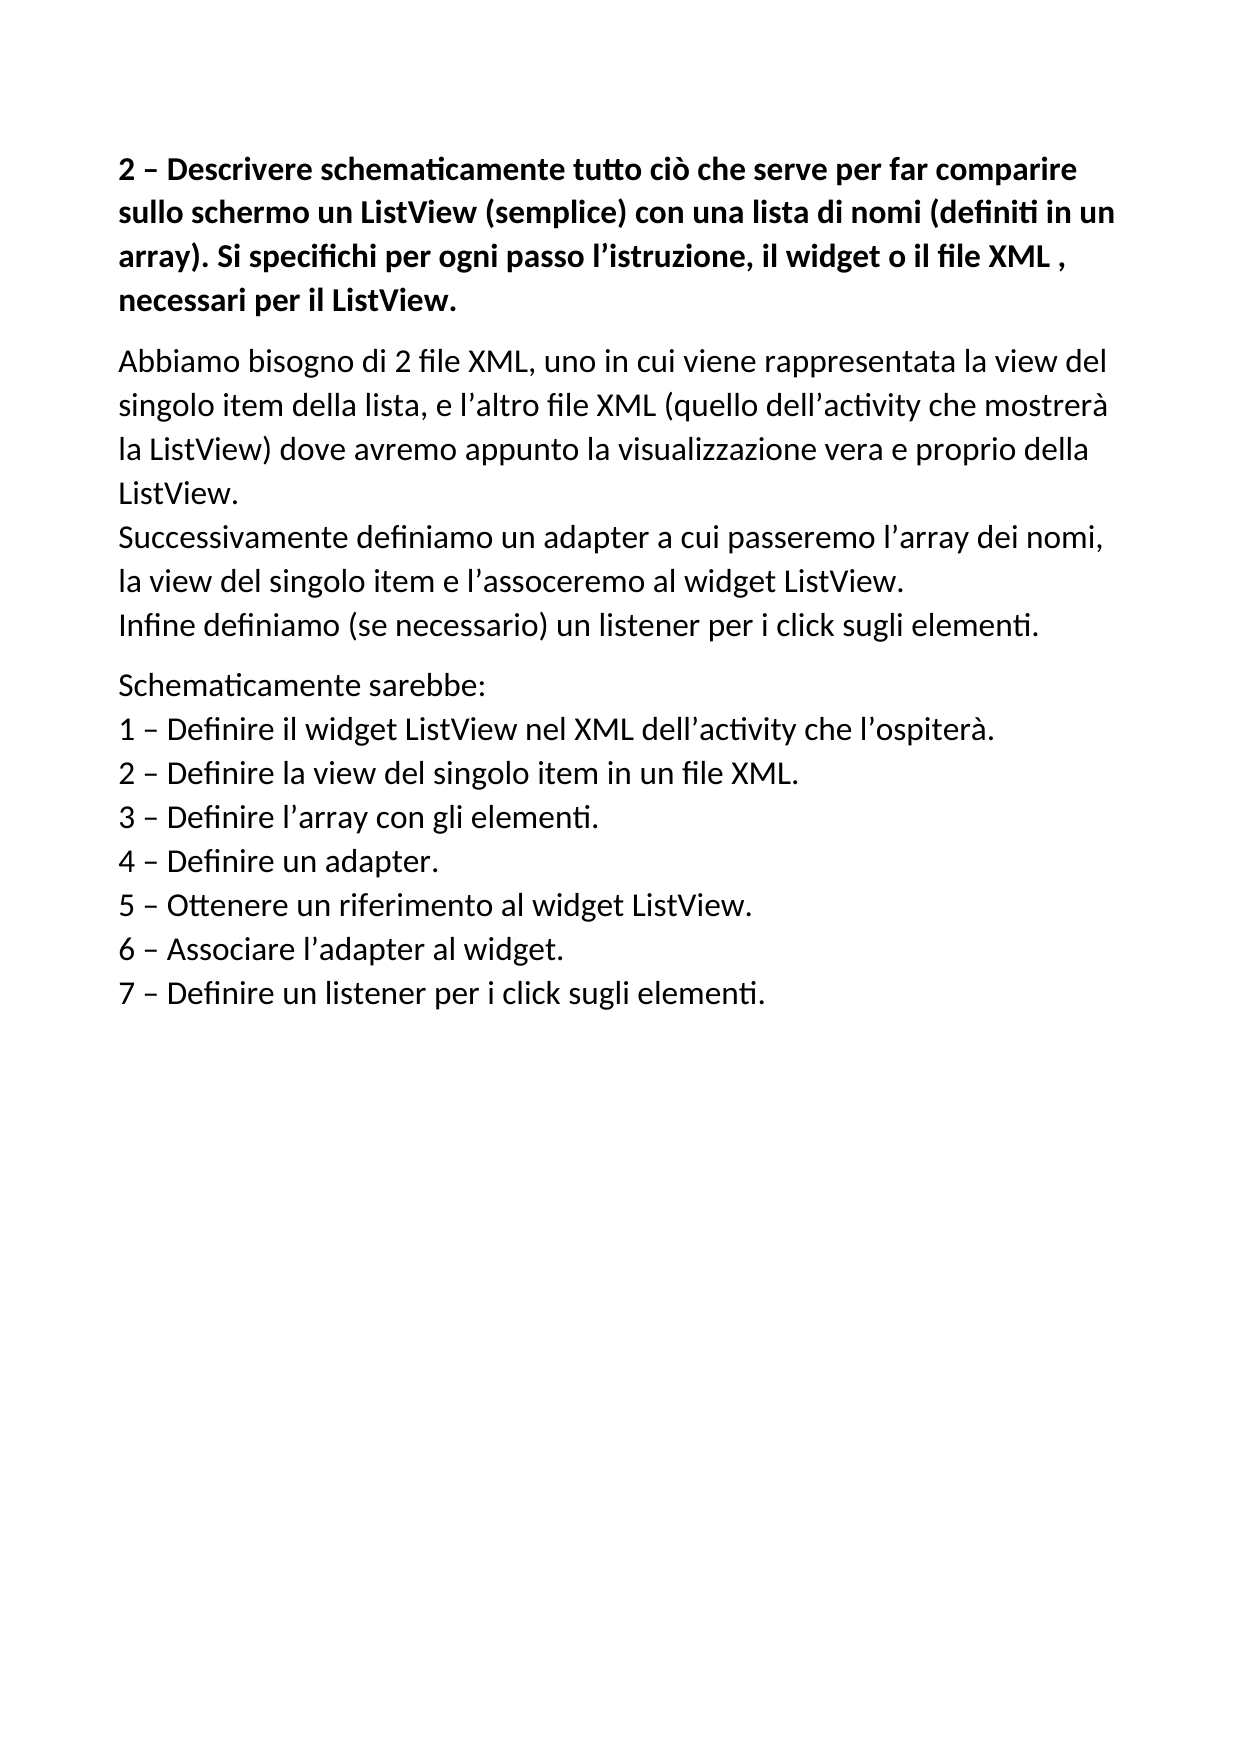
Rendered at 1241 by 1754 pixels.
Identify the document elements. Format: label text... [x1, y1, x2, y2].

text Abbiamo bisogno di 2 file XML, uno in cui viene rappresentata la view del singolo item della lista, e l’altro file XML (quello dell’activity che mostrerà la ListView) dove avremo appunto la visualizzazione vera e proprio della ListView. Successivamente definiamo un adapter a cui passeremo l’array dei nomi, la view del singolo item e l’assoceremo al widget ListView. Infine definiamo (se necessario) un listener per i click sugli elementi. [118, 340, 1122, 644]
text Schematicamente sarebbe: 1 – Definire il widget ListView nel XML dell’activity che l’ospiterà. 2 – Definire la view del singolo item in un file XML. 3 – Definire l’array con gli elementi. 4 – Definire un adapter. 5 – Ottenere un riferimento al widget ListView. 6 – Associare l’adapter al widget. 7 – Definire un listener per i click sugli elementi. [118, 664, 1122, 1013]
text 2 – Descrivere schematicamente tutto ciò che serve per far comparire sullo schermo un ListView (semplice) con una lista di nomi (definiti in un array). Si specifichi per ogni passo l’istruzione, il widget o il file XML , necessari per il ListView. [118, 148, 1122, 320]
